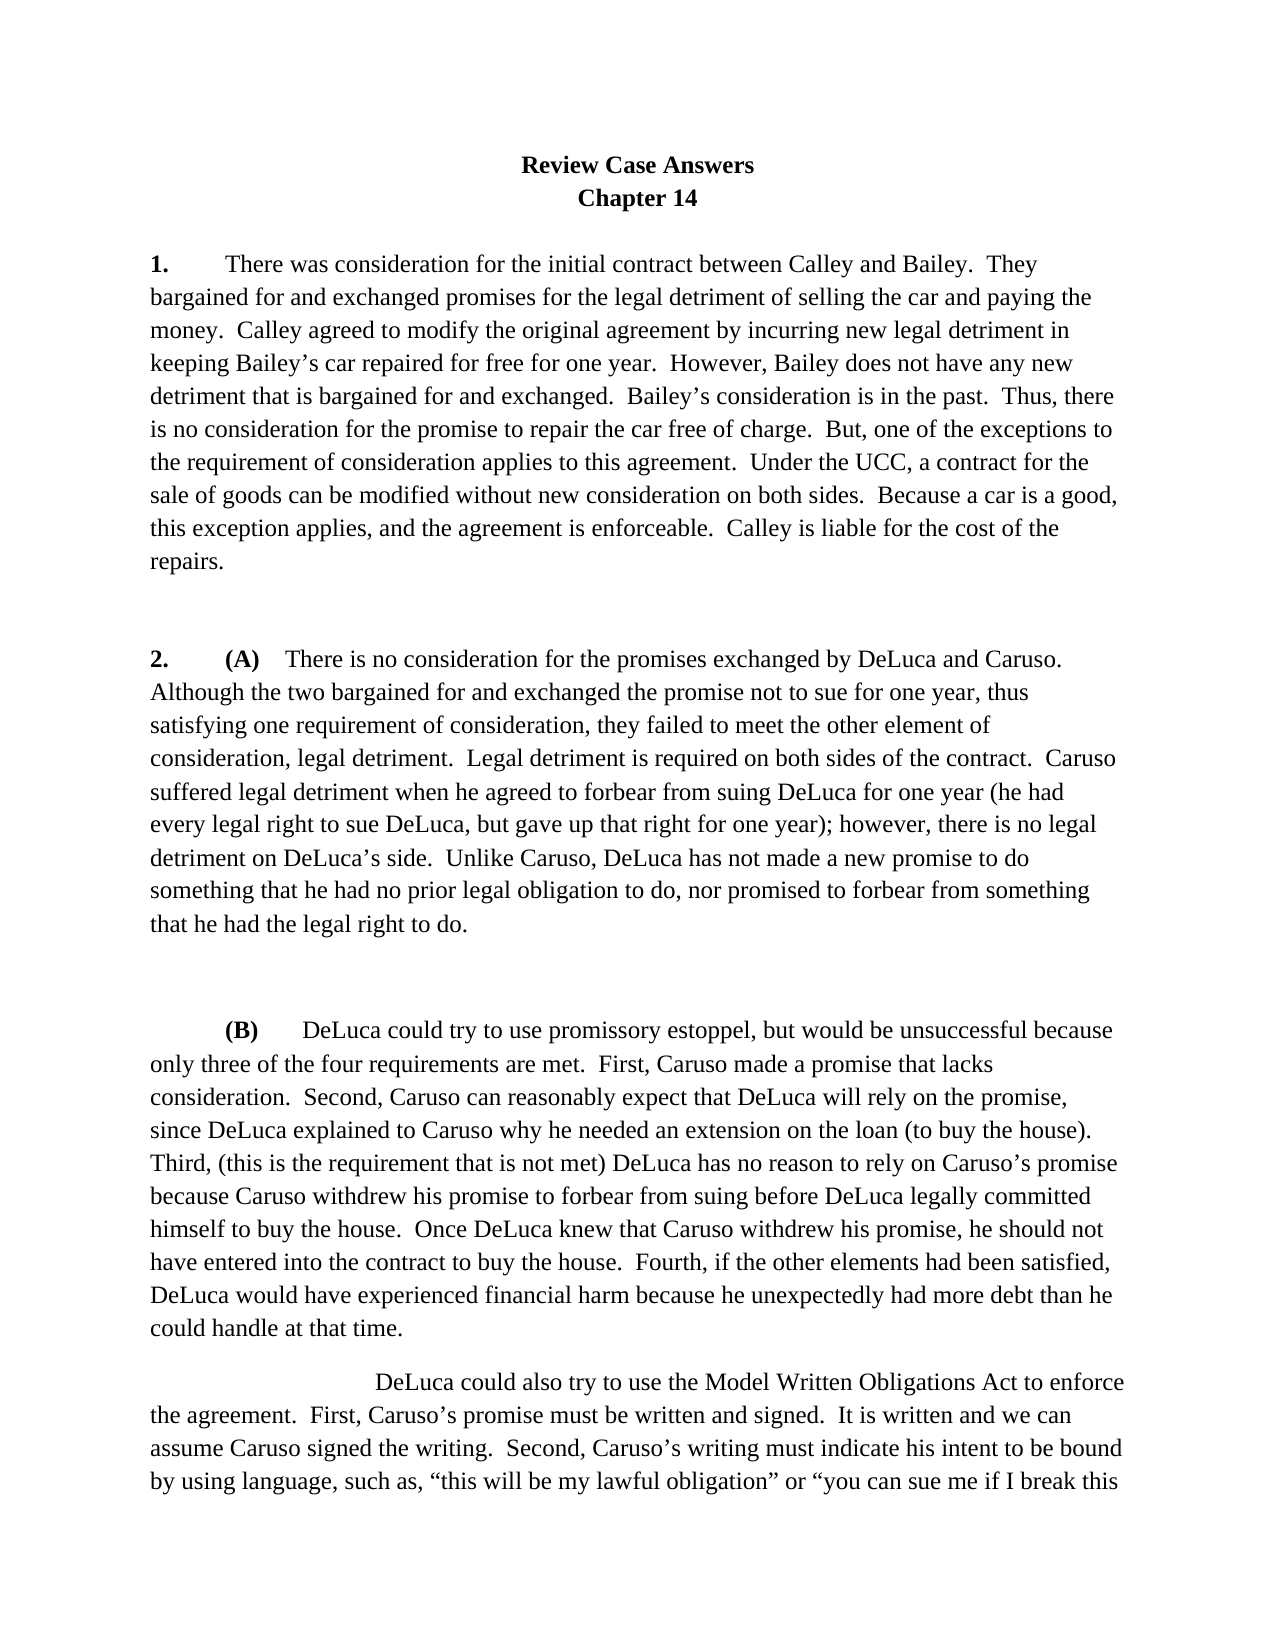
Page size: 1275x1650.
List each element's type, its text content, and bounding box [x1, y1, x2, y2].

text Chapter 14 [150, 183, 1125, 212]
text (B) DeLuca could try to use promissory estoppel, but would be unsuccessful because only three of the four requirements are met. First, Caruso made a promise that lacks consideration. Second, Caruso can reasonably expect that DeLuca will rely on the promise, since DeLuca explained to Caruso why he needed an extension on the loan (to buy the house). Third, (this is the requirement that is not met) DeLuca has no reason to rely on Caruso’s promise because Caruso withdrew his promise to forbear from suing before DeLuca legally committed himself to buy the house. Once DeLuca knew that Caruso withdrew his promise, he should not have entered into the contract to buy the house. Fourth, if the other elements had been satisfied, DeLuca would have experienced financial harm because he unexpectedly had more debt than he could handle at that time. [150, 1016, 1125, 1342]
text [150, 1367, 1125, 1494]
text Review Case Answers [150, 150, 1125, 179]
list There was consideration for the initial contract between Calley and Bailey. They bargained for and exchanged promises for the legal detriment of selling the car and paying the money. Calley agreed to modify the original agreement by incurring new legal detriment in keeping Bailey’s car repaired for free for one year. However, Bailey does not have any new detriment that is bargained for and exchanged. Bailey’s consideration is in the past. Thus, there is no consideration for the promise to repair the car free of charge. But, one of the exceptions to the requirement of consideration applies to this agreement. Under the UCC, a contract for the sale of goods can be modified without new consideration on both sides. Because a car is a good, this exception applies, and the agreement is enforceable. Calley is liable for the cost of the repairs. [150, 249, 1125, 575]
text 2. (A) There is no consideration for the promises exchanged by DeLuca and Caruso. Although the two bargained for and exchanged the promise not to sue for one year, thus satisfying one requirement of consideration, they failed to meet the other element of consideration, legal detriment. Legal detriment is required on both sides of the contract. Caruso suffered legal detriment when he agreed to forbear from suing DeLuca for one year (he had every legal right to sue DeLuca, but gave up that right for one year); however, there is no legal detriment on DeLuca’s side. Unlike Caruso, DeLuca has not made a new promise to do something that he had no prior legal obligation to do, nor promised to forbear from something that he had the legal right to do. [150, 644, 1125, 937]
